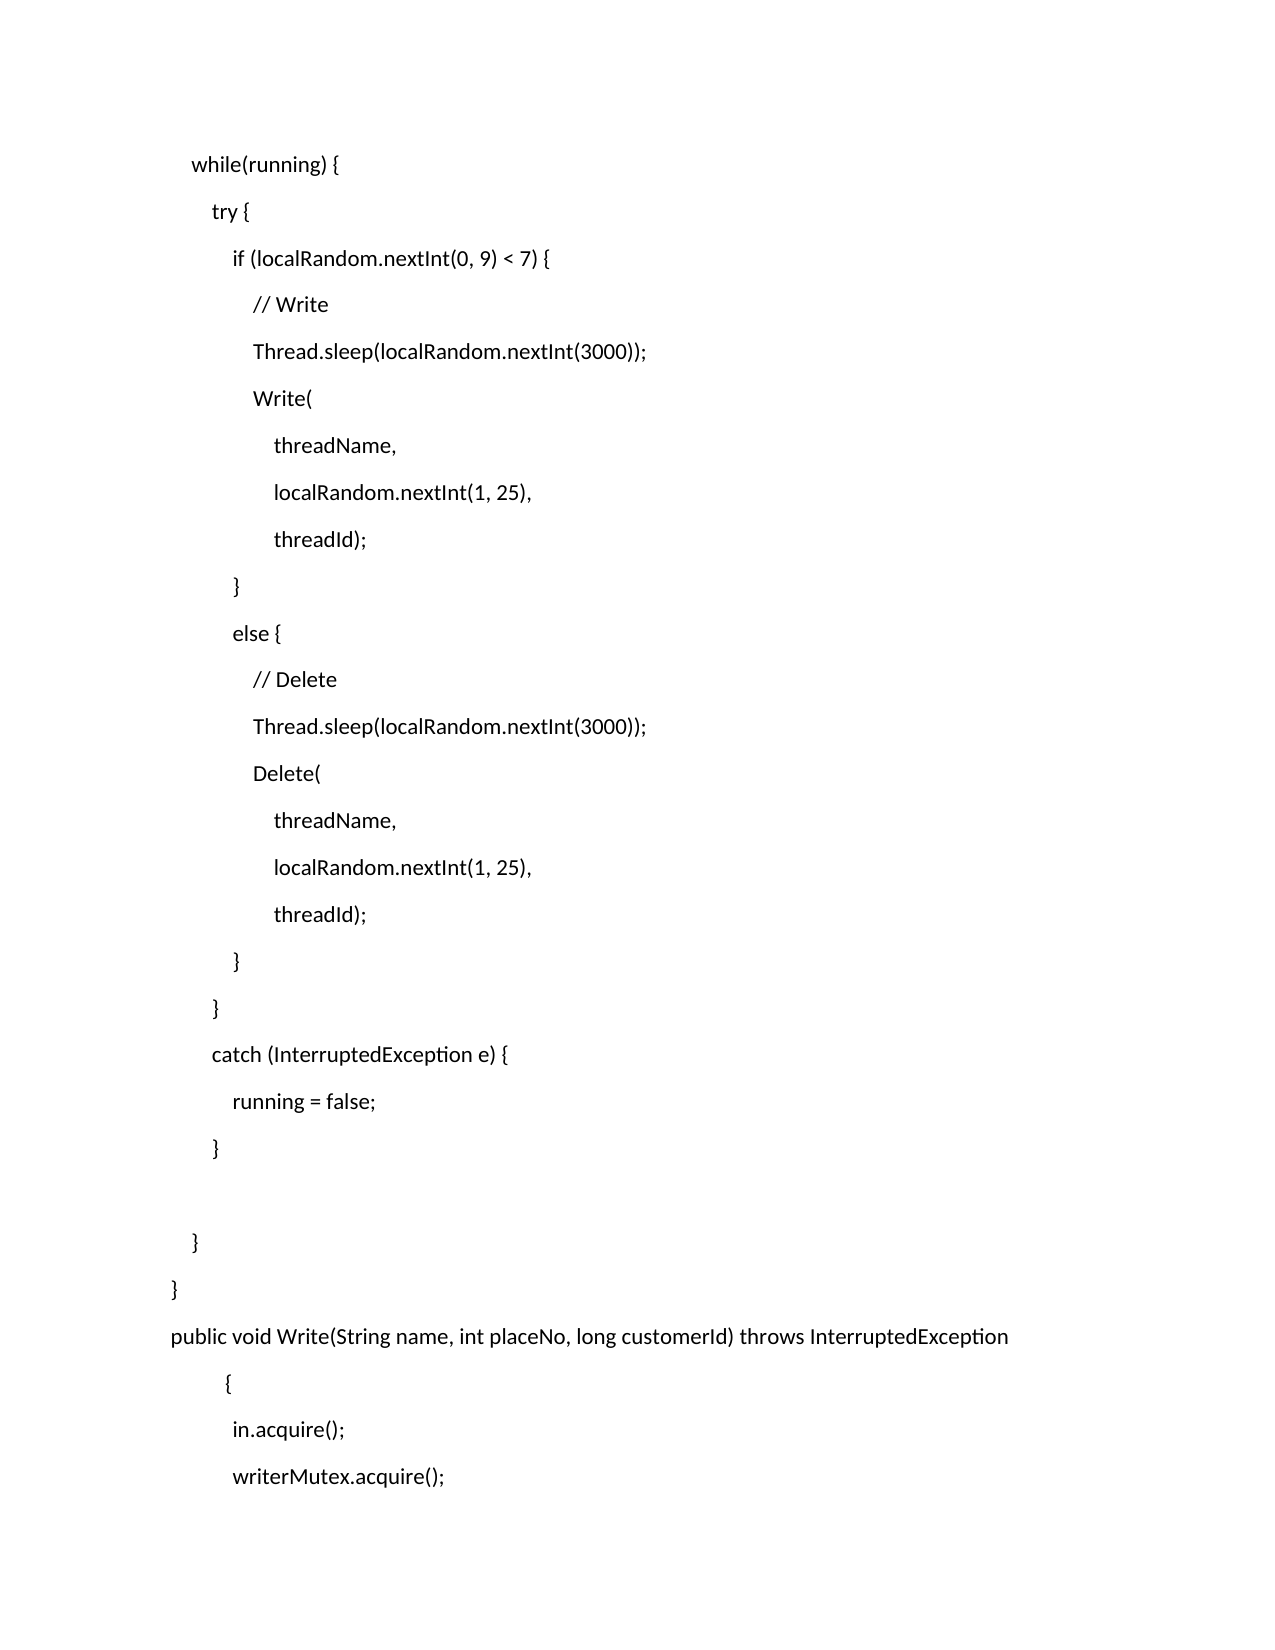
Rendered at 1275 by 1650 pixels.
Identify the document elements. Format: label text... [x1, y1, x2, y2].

text threadId); [150, 900, 1125, 928]
text in.acquire(); [150, 1416, 1125, 1444]
text localRandom.nextInt(1, 25), [150, 478, 1125, 506]
text threadName, [150, 431, 1125, 459]
text while(running) { [150, 150, 1125, 178]
text Delete( [150, 759, 1125, 787]
text // Delete [150, 666, 1125, 694]
text threadId); [150, 525, 1125, 553]
text Thread.sleep(localRandom.nextInt(3000)); [150, 712, 1125, 741]
text } [150, 1275, 1125, 1303]
text } [150, 947, 1125, 975]
text threadName, [150, 806, 1125, 834]
text else { [150, 619, 1125, 647]
text Thread.sleep(localRandom.nextInt(3000)); [150, 337, 1125, 366]
text Write( [150, 384, 1125, 412]
text } [150, 1134, 1125, 1162]
text } [150, 572, 1125, 600]
text { [150, 1369, 1125, 1397]
text writerMutex.acquire(); [150, 1462, 1125, 1491]
text public void Write(String name, int placeNo, long customerId) throws InterruptedException [150, 1322, 1125, 1350]
text catch (InterruptedException e) { [150, 1041, 1125, 1069]
text localRandom.nextInt(1, 25), [150, 853, 1125, 881]
text running = false; [150, 1087, 1125, 1116]
text if (localRandom.nextInt(0, 9) < 7) { [150, 244, 1125, 272]
text } [150, 1228, 1125, 1256]
text try { [150, 197, 1125, 225]
text } [150, 994, 1125, 1022]
text // Write [150, 291, 1125, 319]
